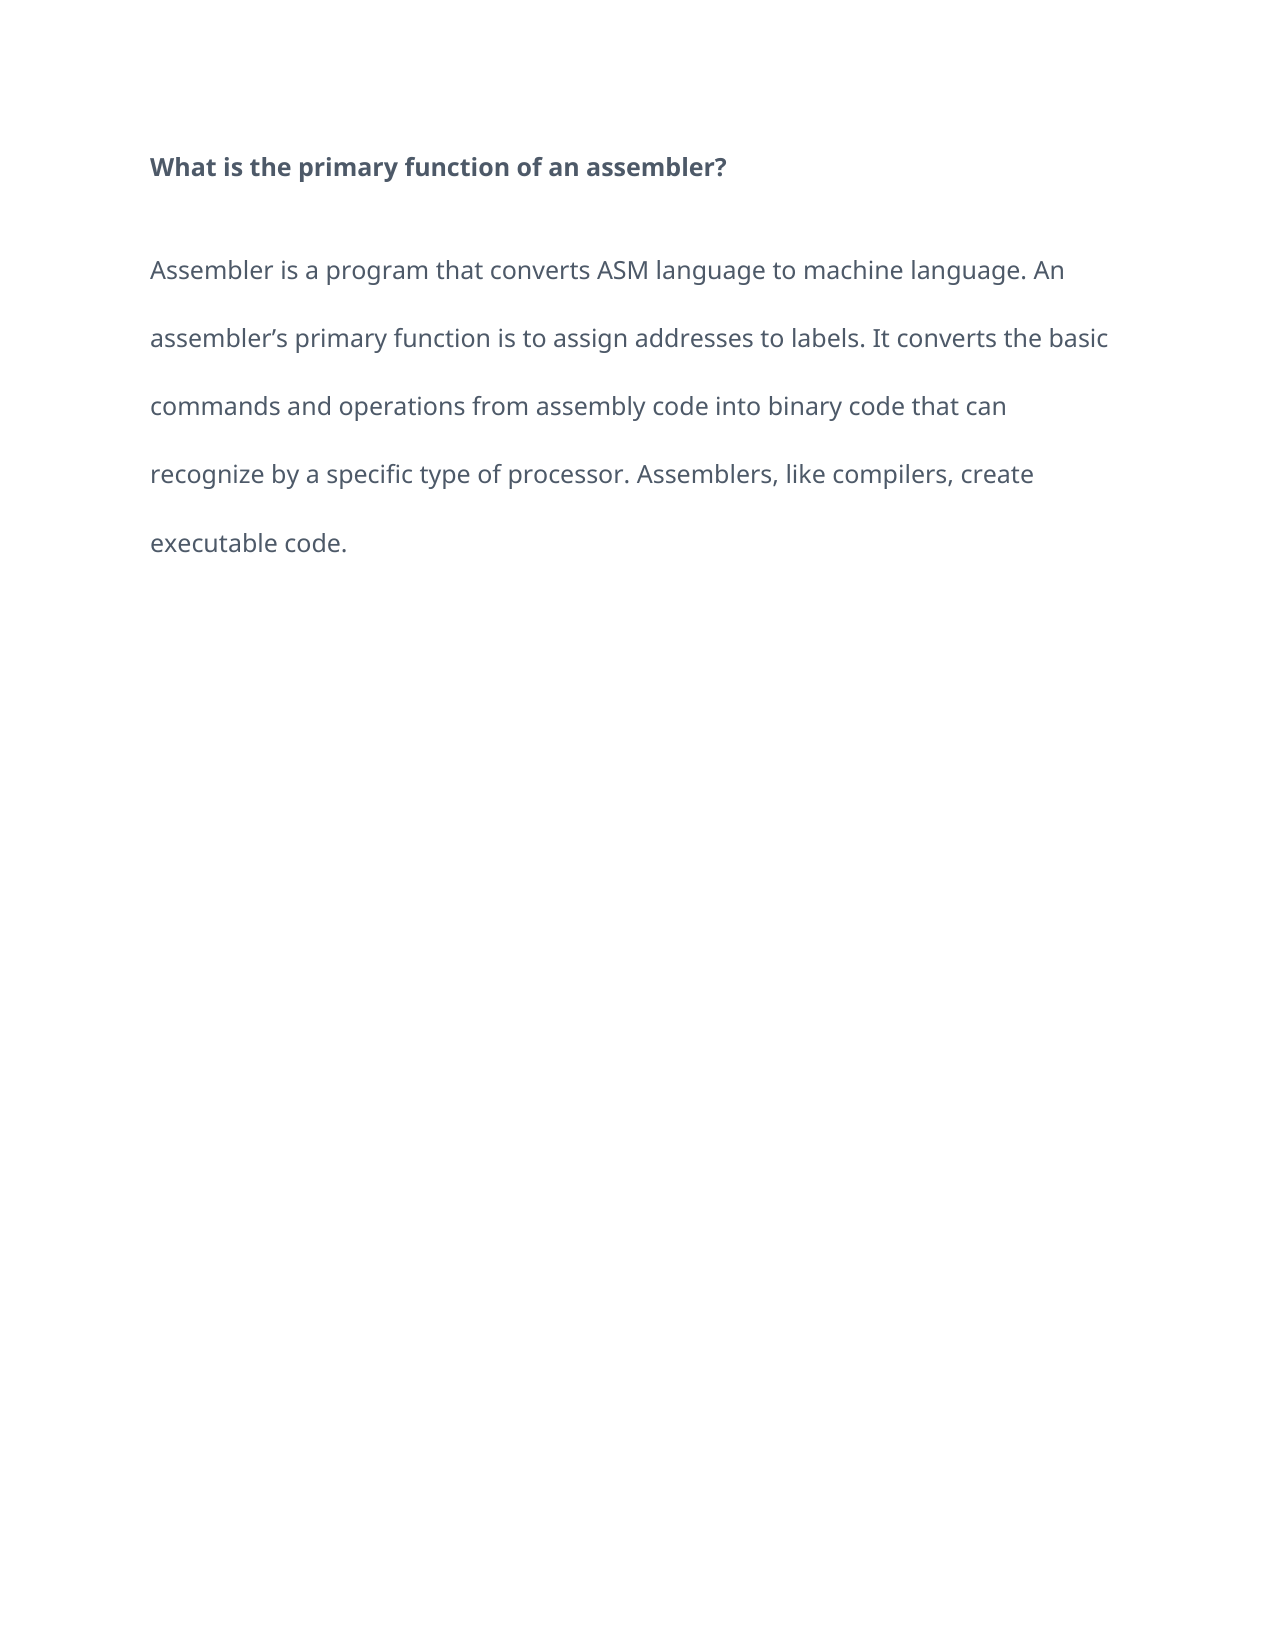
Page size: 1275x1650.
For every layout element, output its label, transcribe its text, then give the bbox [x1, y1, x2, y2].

text Assembler is a program that converts ASM language to machine language. An assembler’s primary function is to assign addresses to labels. It converts the basic commands and operations from assembly code into binary code that can recognize by a specific type of processor. Assemblers, like compilers, create executable code. [150, 253, 1125, 559]
text What is the primary function of an assembler? [150, 150, 1125, 184]
